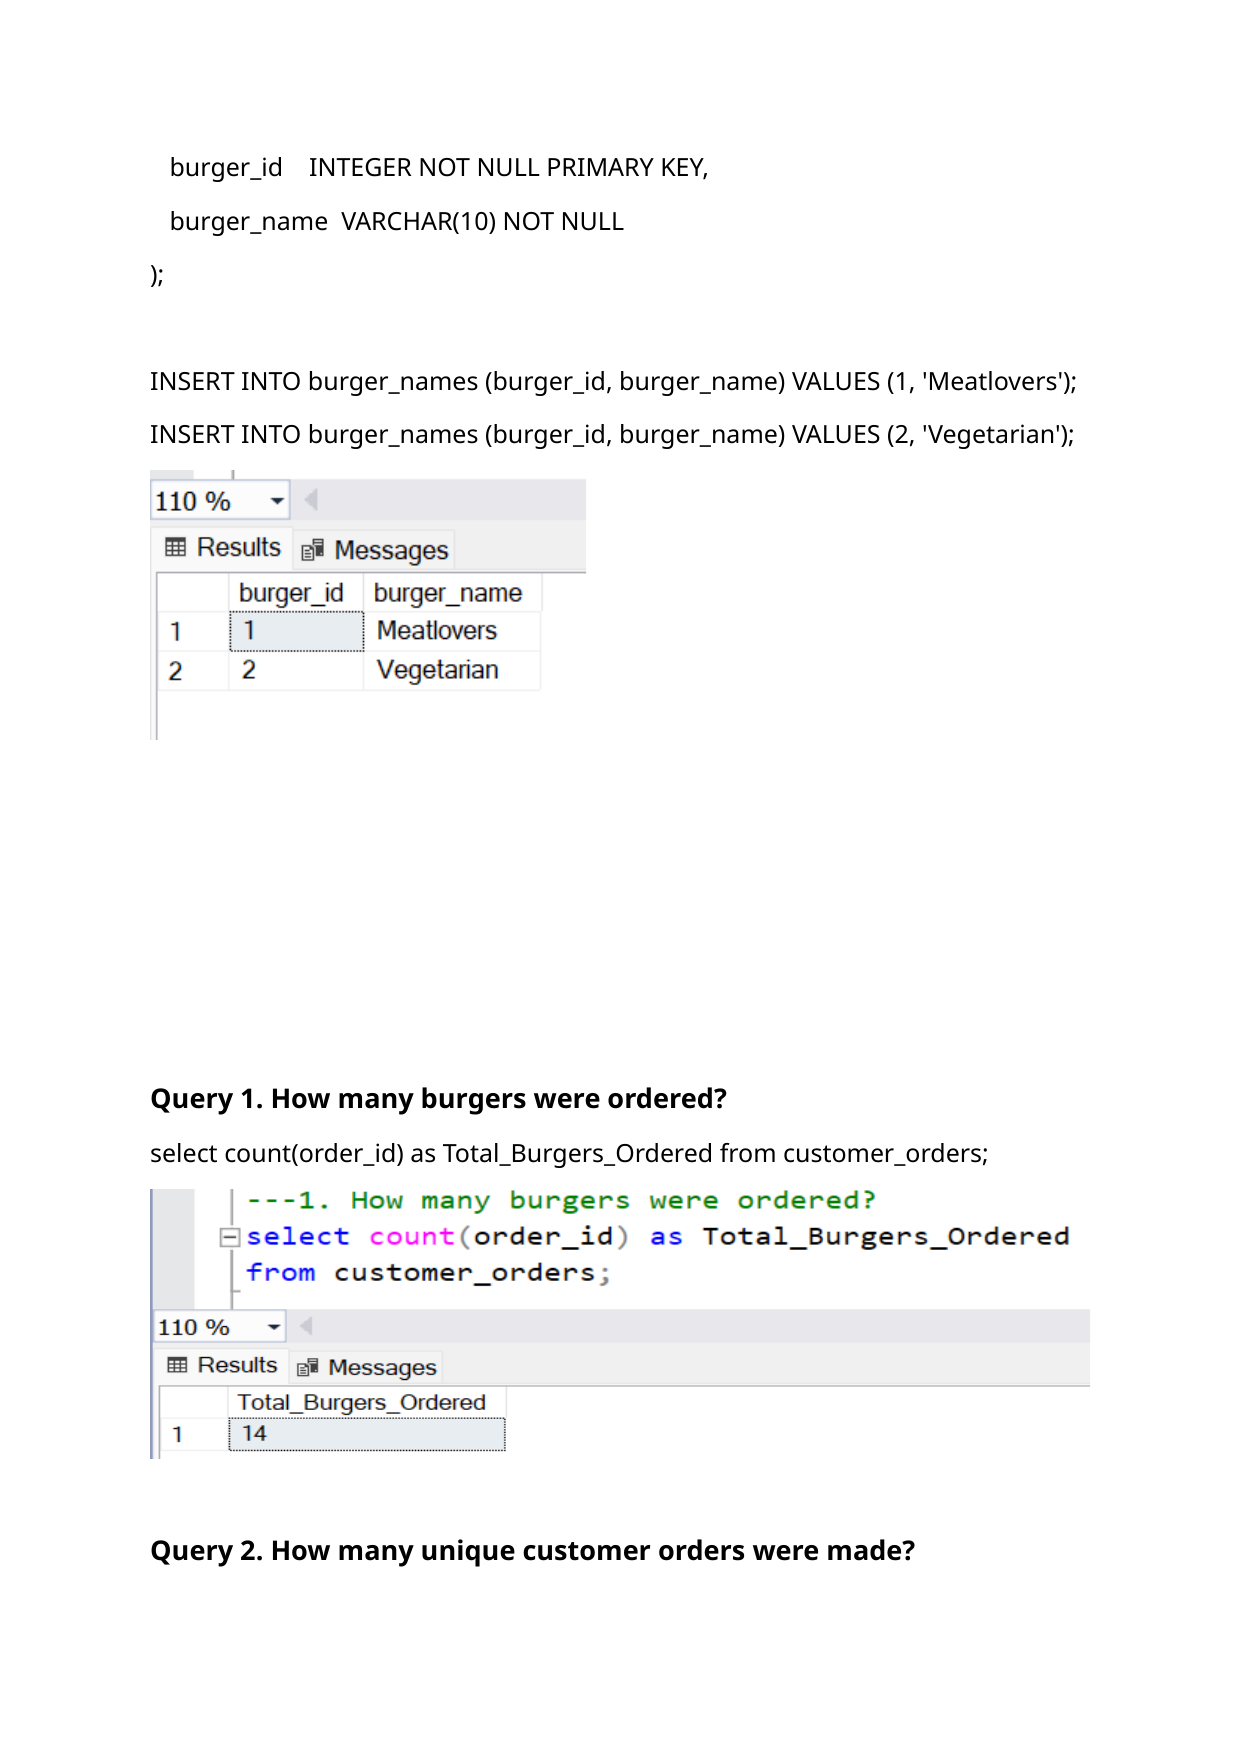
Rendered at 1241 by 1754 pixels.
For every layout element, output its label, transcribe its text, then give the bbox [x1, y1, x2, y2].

text INSERT INTO burger_names (burger_id, burger_name) VALUES (1, 'Meatlovers'); [150, 364, 1090, 398]
text Query 1. How many burgers were ordered? [150, 1079, 1090, 1116]
text burger_id INTEGER NOT NULL PRIMARY KEY, [150, 150, 1090, 184]
text burger_name VARCHAR(10) NOT NULL [150, 203, 1090, 237]
picture [150, 470, 587, 740]
text Query 2. How many unique customer orders were made? [150, 1531, 1090, 1568]
text ); [150, 257, 1090, 291]
text INSERT INTO burger_names (burger_id, burger_name) VALUES (2, 'Vegetarian'); [150, 417, 1090, 451]
text select count(order_id) as Total_Burgers_Ordered from customer_orders; [150, 1136, 1090, 1170]
picture [150, 1189, 1091, 1459]
